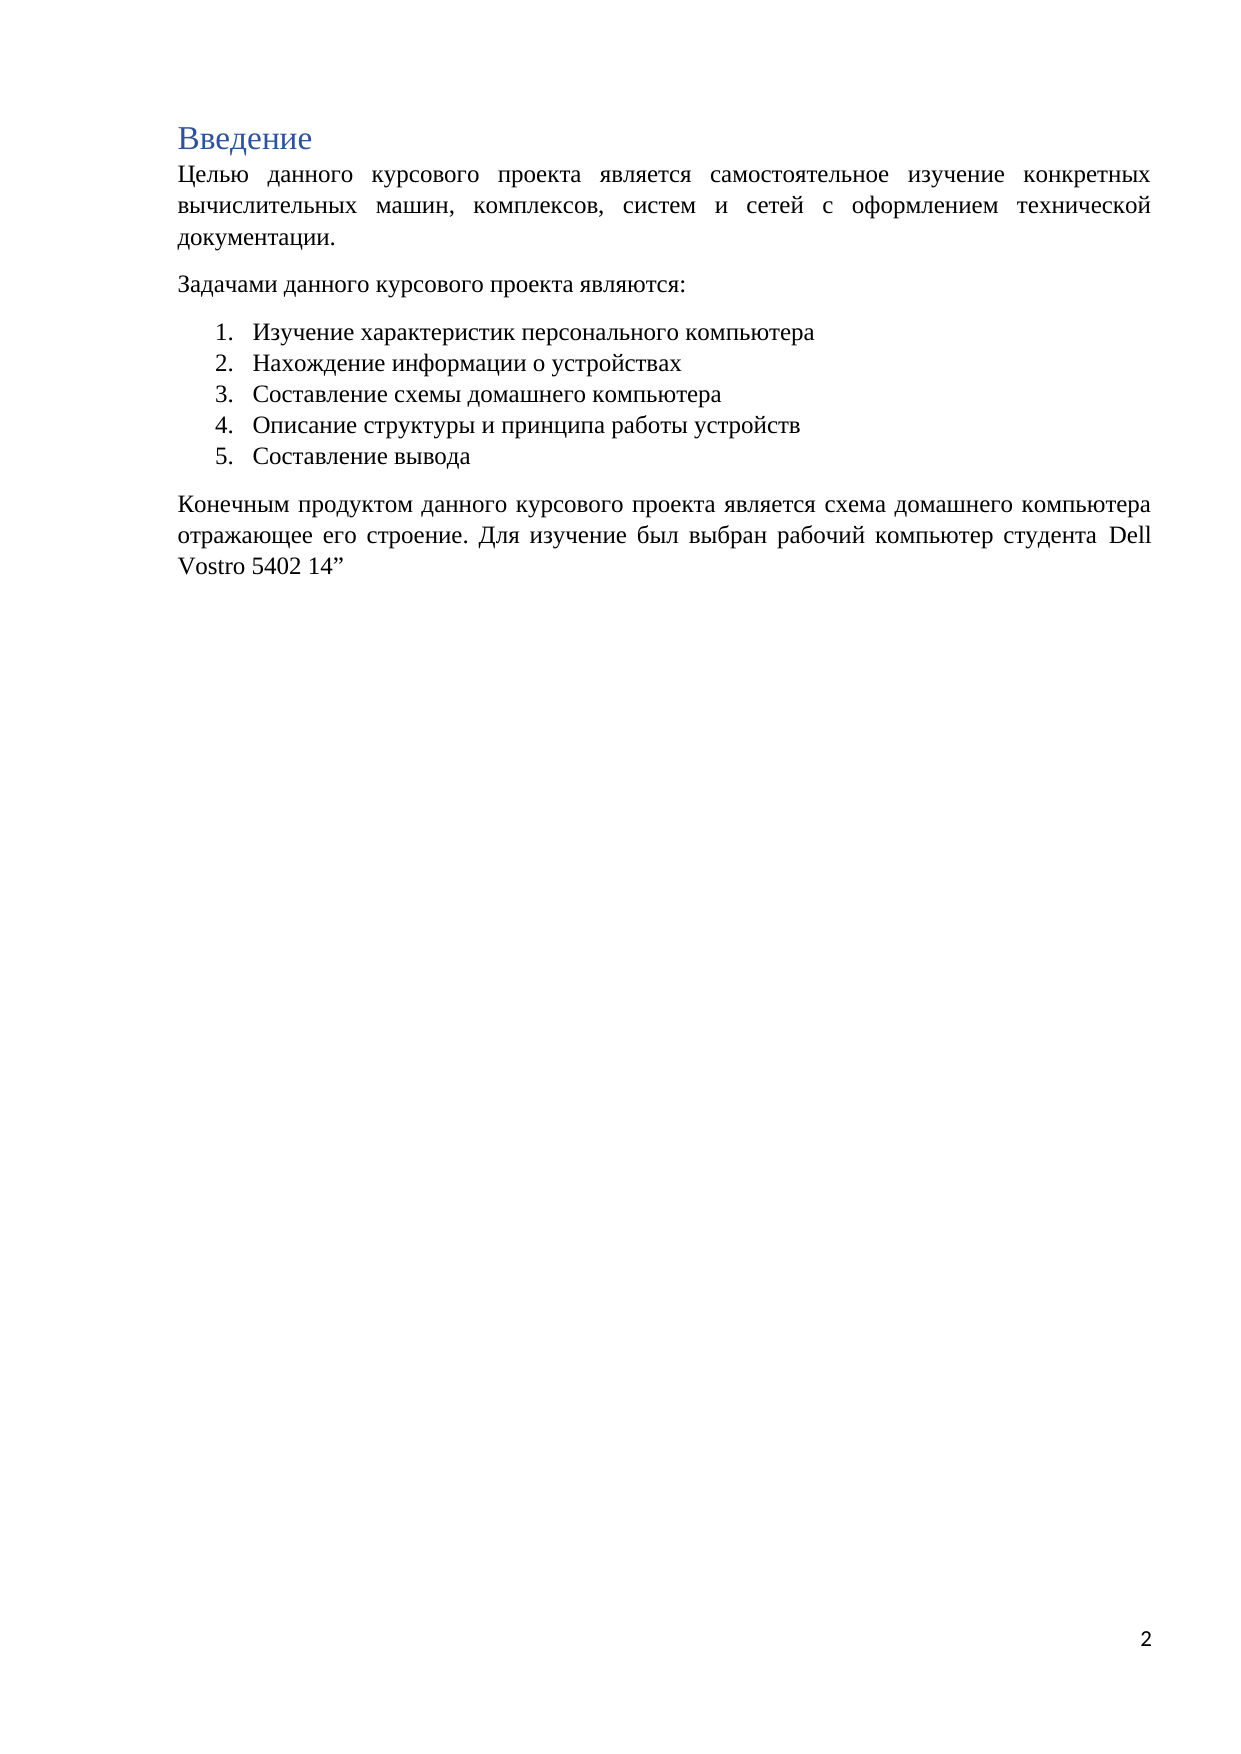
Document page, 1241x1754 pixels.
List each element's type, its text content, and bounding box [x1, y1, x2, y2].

list Составление вывода [215, 441, 1152, 470]
text Задачами данного курсового проекта являются: [177, 269, 1152, 298]
list Описание структуры и принципа работы устройств [215, 410, 1152, 439]
list Составление схемы домашнего компьютера [215, 379, 1152, 408]
text Целью данного курсового проекта является самостоятельное изучение конкретных вычислительных машин, комплексов, систем и сетей с оформлением технической документации. [177, 159, 1152, 250]
subtitle Введение [177, 118, 1152, 156]
list Изучение характеристик персонального компьютера [215, 317, 1152, 346]
list Нахождение информации о устройствах [215, 348, 1152, 377]
text Конечным продуктом данного курсового проекта является схема домашнего компьютера отражающее его строение. Для изучение был выбран рабочий компьютер студента Dell Vostro 5402 14” [177, 489, 1152, 580]
